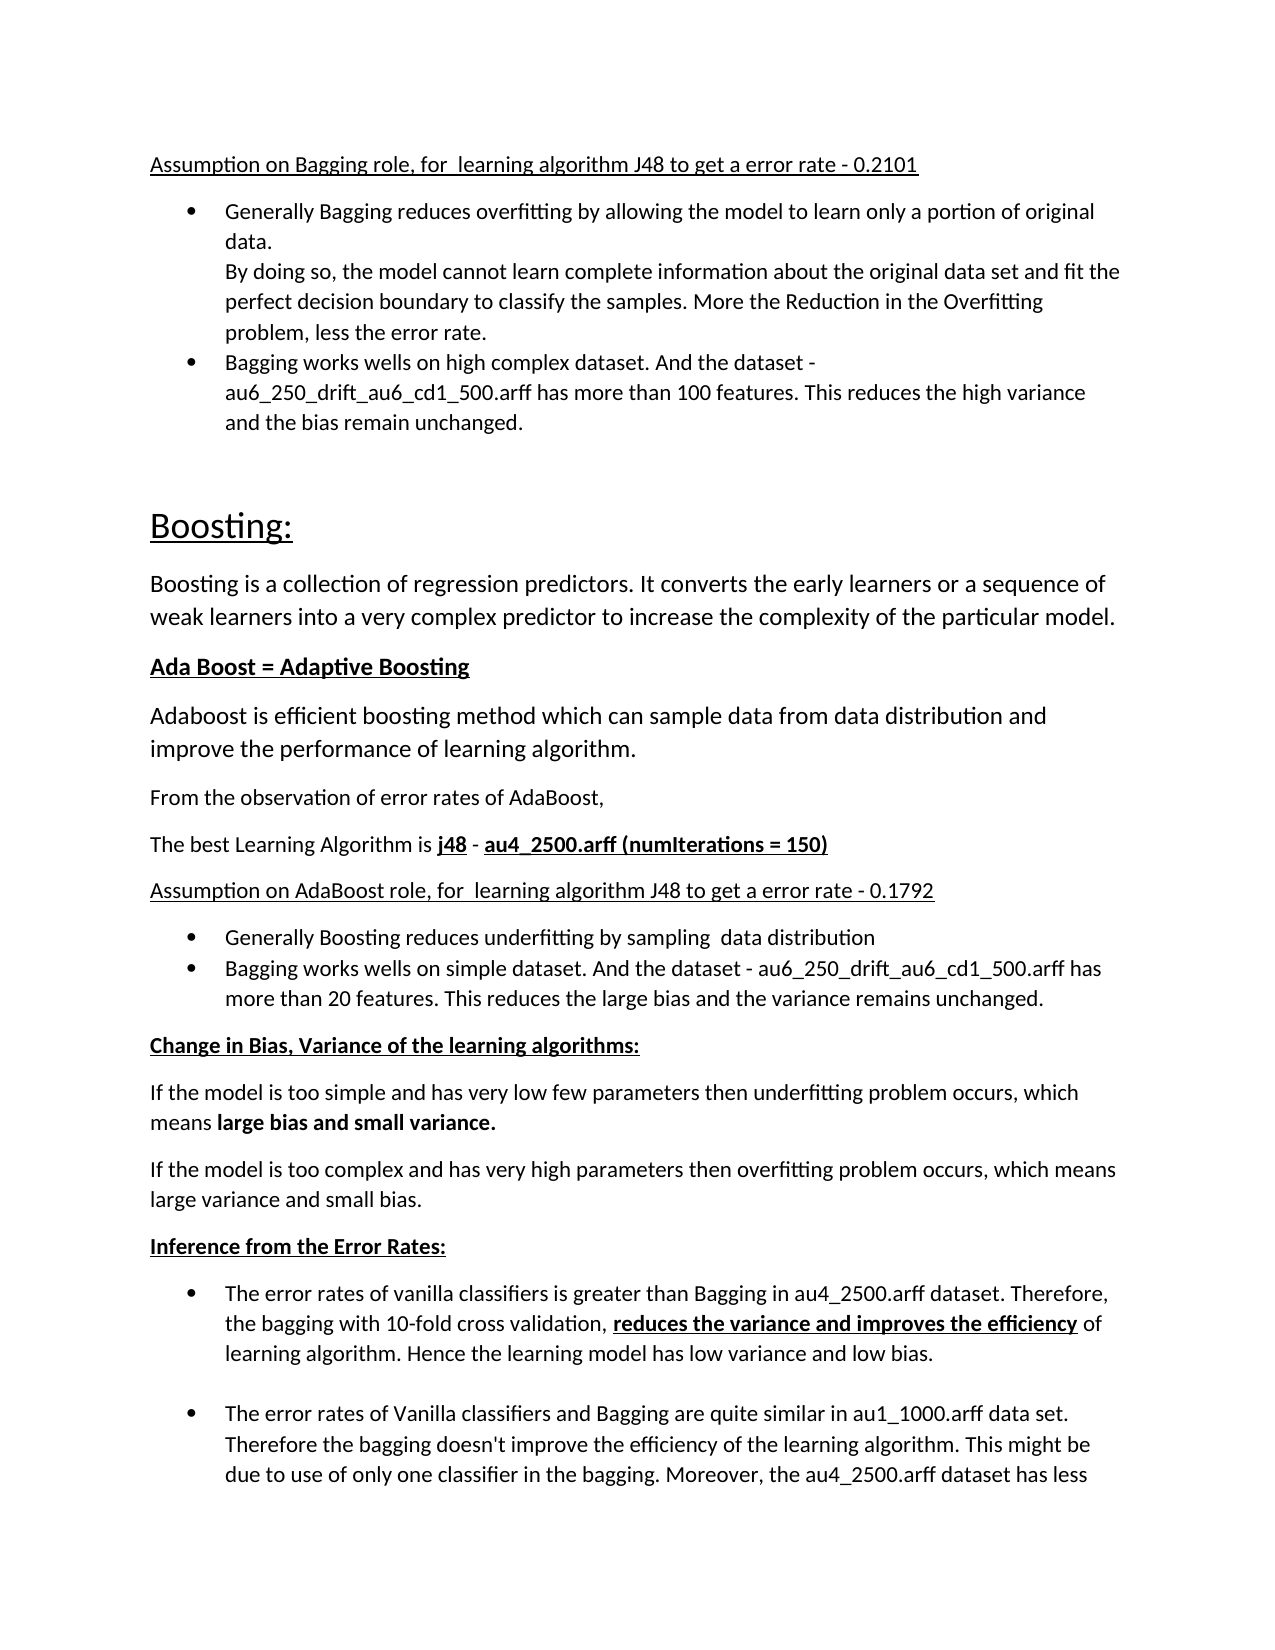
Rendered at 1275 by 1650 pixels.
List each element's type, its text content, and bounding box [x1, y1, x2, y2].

text Inference from the Error Rates: [150, 1232, 1125, 1260]
text Ada Boost = Adaptive Boosting [150, 651, 1125, 681]
text Boosting: [150, 502, 1125, 548]
list By doing so, the model cannot learn complete information about the original data set and fit the perfect decision boundary to classify the samples. More the Reduction in the Overfitting problem, less the error rate. [225, 257, 1125, 346]
text Assumption on AdaBoost role, for learning algorithm J48 to get a error rate - 0.1792 [150, 877, 1125, 904]
list Bagging works wells on simple dataset. And the dataset - au6_250_drift_au6_cd1_500.arff has more than 20 features. This reduces the large bias and the variance remains unchanged. [187, 954, 1125, 1012]
text The best Learning Algorithm is j48 - au4_2500.arff (numIterations = 150) [150, 830, 1125, 858]
text Adaboost is efficient boosting method which can sample data from data distribution and improve the performance of learning algorithm. [150, 700, 1125, 764]
list Bagging works wells on high complex dataset. And the dataset - au6_250_drift_au6_cd1_500.arff has more than 100 features. This reduces the high variance and the bias remain unchanged. [187, 348, 1125, 436]
text Change in Bias, Variance of the learning algorithms: [150, 1031, 1125, 1059]
text If the model is too complex and has very high parameters then overfitting problem occurs, which means large variance and small bias. [150, 1155, 1125, 1213]
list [187, 1399, 1125, 1488]
list Generally Boosting reduces underfitting by sampling data distribution [187, 923, 1125, 951]
text Assumption on Bagging role, for learning algorithm J48 to get a error rate - 0.2101 [150, 150, 1125, 178]
text If the model is too simple and has very low few parameters then underfitting problem occurs, which means large bias and small variance. [150, 1078, 1125, 1136]
text Boosting is a collection of regression predictors. It converts the early learners or a sequence of weak learners into a very complex predictor to increase the complexity of the particular model. [150, 568, 1125, 632]
text From the observation of error rates of AdaBoost, [150, 783, 1125, 811]
list The error rates of vanilla classifiers is greater than Bagging in au4_2500.arff dataset. Therefore, the bagging with 10-fold cross validation, reduces the variance and improves the efficiency of learning algorithm. Hence the learning model has low variance and low bias. [187, 1279, 1125, 1367]
list Generally Bagging reduces overfitting by allowing the model to learn only a portion of original data. [187, 197, 1125, 255]
